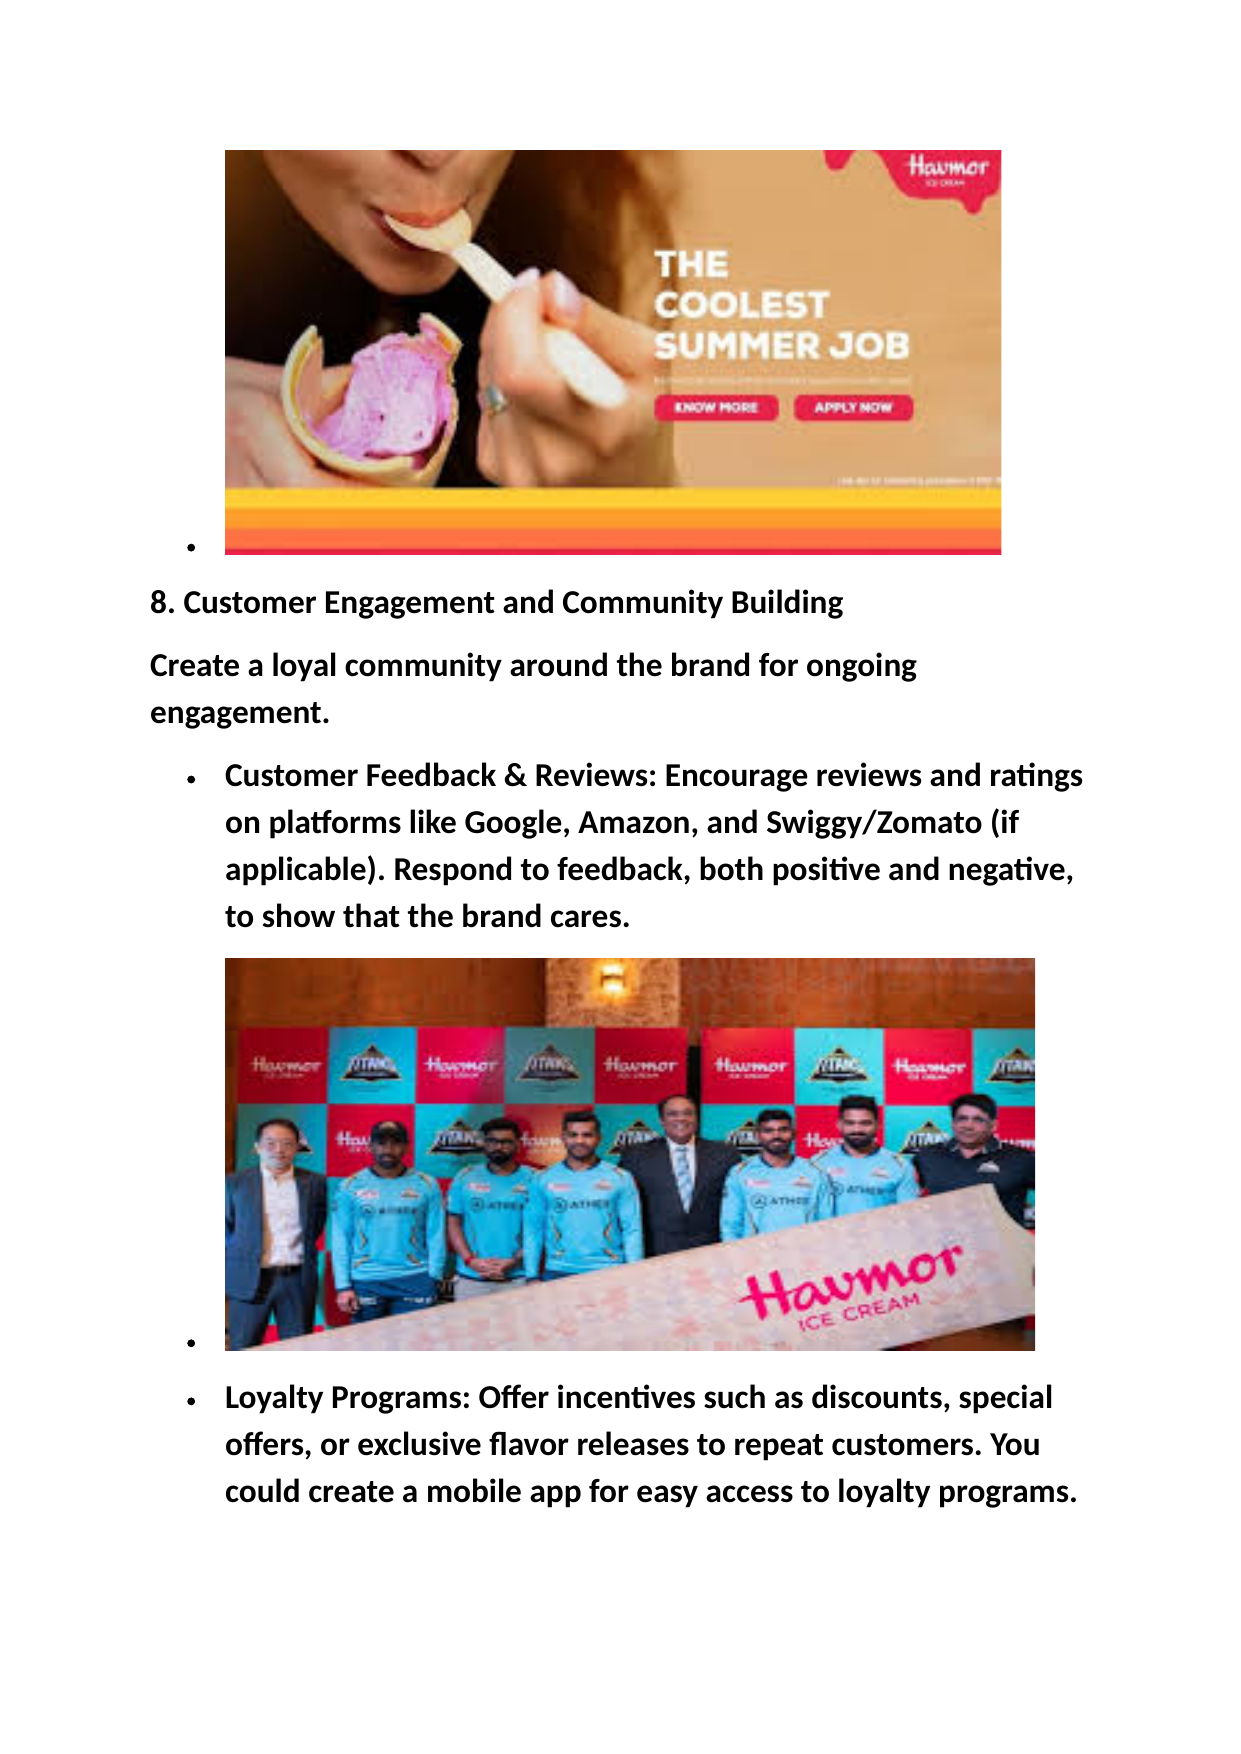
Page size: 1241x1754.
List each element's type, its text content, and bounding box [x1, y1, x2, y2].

text 8. Customer Engagement and Community Building [150, 581, 1090, 621]
list Customer Feedback & Reviews: Encourage reviews and ratings on platforms like Google, Amazon, and Swiggy/Zomato (if applicable). Respond to feedback, both positive and negative, to show that the brand cares. [187, 754, 1090, 935]
picture [225, 150, 1002, 555]
picture [225, 958, 1035, 1351]
list Loyalty Programs: Offer incentives such as discounts, special offers, or exclusive flavor releases to repeat customers. You could create a mobile app for easy access to loyalty programs. [187, 1376, 1090, 1511]
text Create a loyal community around the brand for ongoing engagement. [150, 644, 1090, 732]
